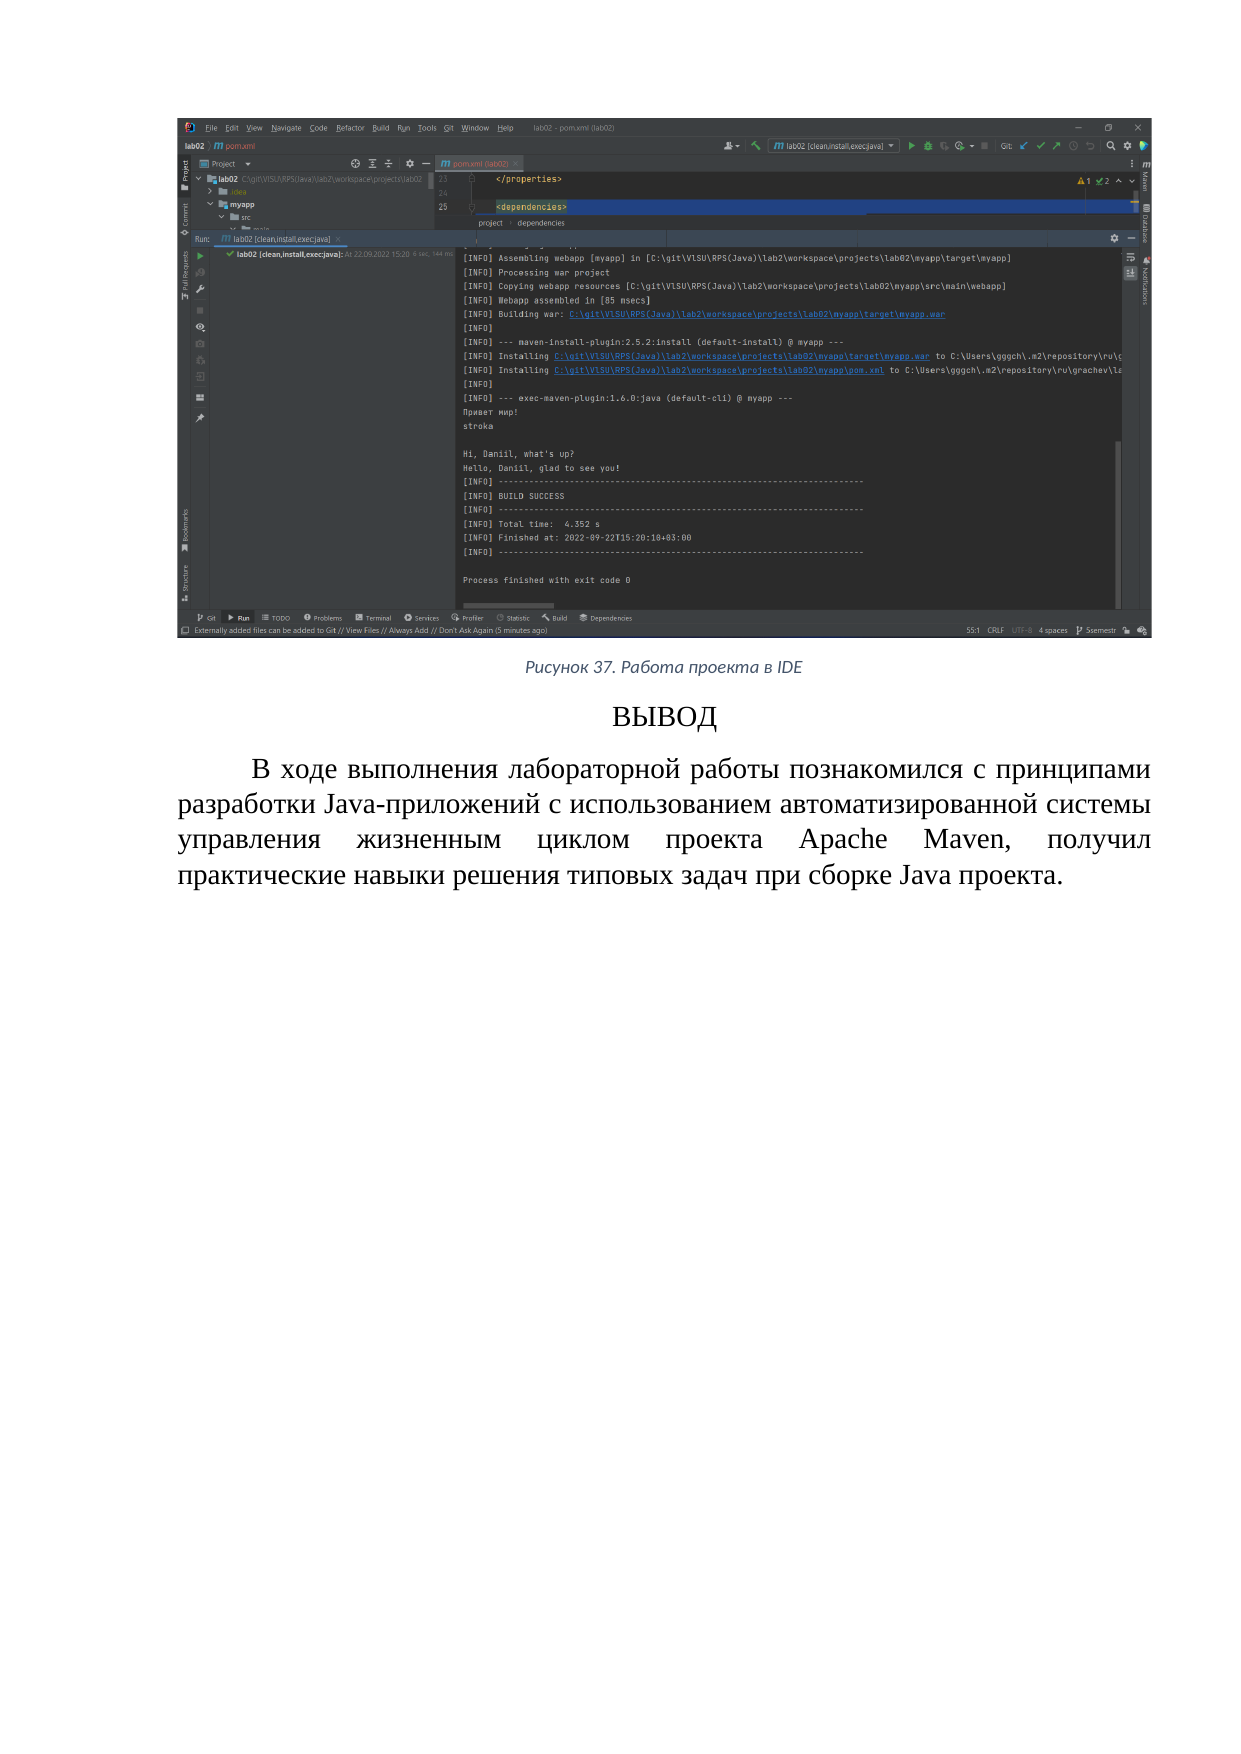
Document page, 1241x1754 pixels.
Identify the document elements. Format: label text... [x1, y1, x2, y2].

picture [177, 118, 1152, 638]
text ВЫВОД [177, 699, 1152, 733]
text В ходе выполнения лабораторной работы познакомился с принципами разработки Java-приложений с использованием автоматизированной системы управления жизненным циклом проекта Apache Maven, получил практические навыки решения типовых задач при сборке Java проекта. [177, 751, 1152, 890]
